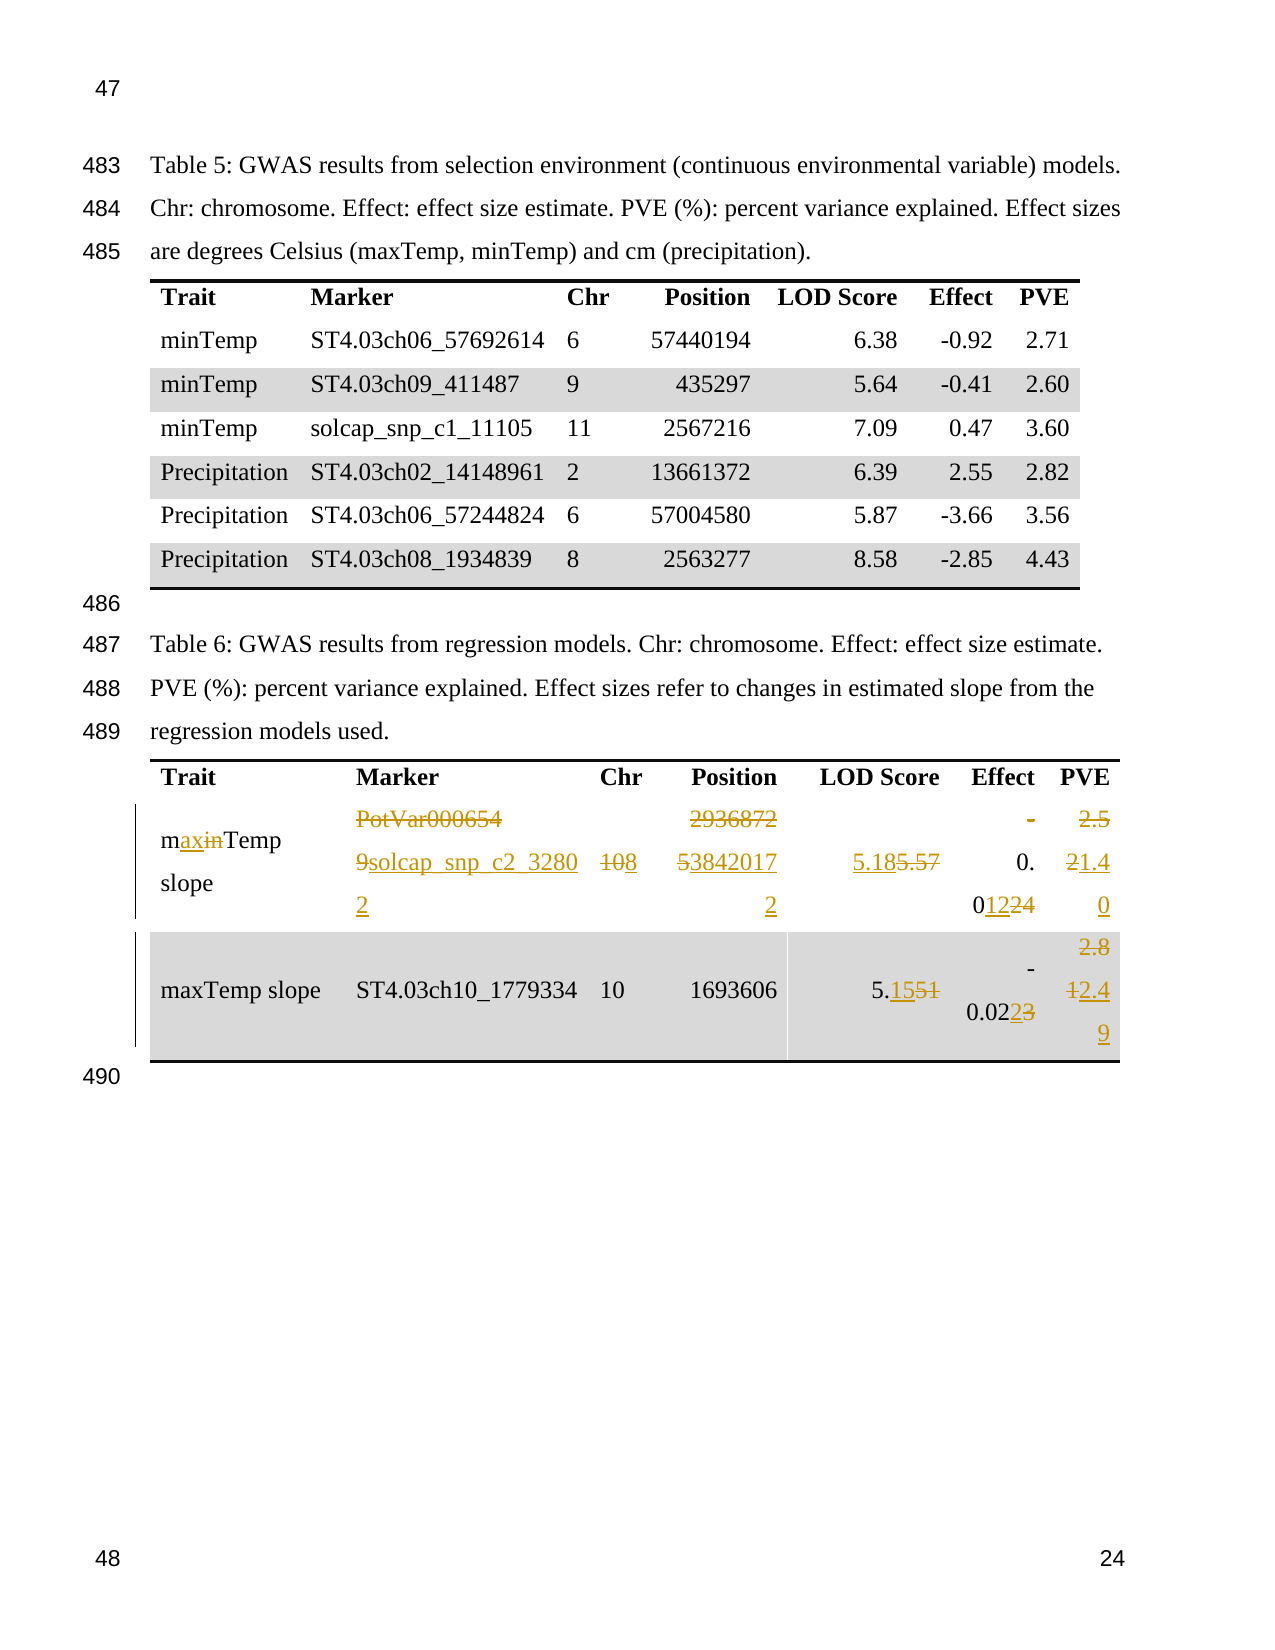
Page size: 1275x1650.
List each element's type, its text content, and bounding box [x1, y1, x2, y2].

table_cell 13661372 [625, 456, 761, 499]
table_cell mTemp slope [150, 804, 345, 932]
table_cell 9 [556, 368, 625, 412]
table_cell Precipitation [150, 543, 300, 587]
table_cell [666, 804, 787, 932]
table_cell 5.87 [761, 499, 908, 543]
table_cell 7.09 [761, 412, 908, 456]
table_cell minTemp [150, 412, 300, 456]
text Table 6: GWAS results from regression models. Chr: chromosome. Effect: effect size estimate. PVE (%): percent variance explained. Effect sizes refer to changes in estimated slope from the regression models used. [150, 629, 1125, 744]
table_header Trait [150, 762, 345, 804]
table_header Chr [556, 283, 625, 324]
table_cell 57440194 [625, 324, 761, 368]
table_cell 0.0 [950, 804, 1045, 932]
table_cell 3.56 [1003, 499, 1080, 543]
table_cell 2.60 [1003, 368, 1080, 412]
table_cell 2.82 [1003, 456, 1080, 499]
table_cell [1045, 932, 1120, 1060]
table_cell ST4.03ch02_14148961 [300, 456, 556, 499]
table_header Marker [300, 283, 556, 324]
table_header PVE [1003, 283, 1080, 324]
table_cell [589, 804, 666, 932]
table_cell -3.66 [908, 499, 1003, 543]
table_header PVE [1045, 762, 1120, 804]
table_cell -0.02 [950, 932, 1045, 1060]
table_cell 57004580 [625, 499, 761, 543]
table_cell maxTemp slope [150, 932, 345, 1060]
table_header Marker [345, 762, 589, 804]
table_cell 6.38 [761, 324, 908, 368]
table_cell ST4.03ch06_57692614 [300, 324, 556, 368]
table_cell 6.39 [761, 456, 908, 499]
table_cell ST4.03ch06_57244824 [300, 499, 556, 543]
table_cell minTemp [150, 324, 300, 368]
table_cell minTemp [150, 368, 300, 412]
table_cell 11 [556, 412, 625, 456]
table_cell ST4.03ch08_1934839 [300, 543, 556, 587]
table_cell Precipitation [150, 499, 300, 543]
table_cell 8 [556, 543, 625, 587]
table_cell 2 [556, 456, 625, 499]
table_cell 10 [589, 932, 666, 1060]
table_cell 2.55 [908, 456, 1003, 499]
table_cell 2567216 [625, 412, 761, 456]
table_cell 0.47 [908, 412, 1003, 456]
table_cell [788, 804, 950, 932]
table_header Effect [908, 283, 1003, 324]
table_cell ST4.03ch09_411487 [300, 368, 556, 412]
table_cell -0.41 [908, 368, 1003, 412]
table_header LOD Score [788, 762, 950, 804]
table_header LOD Score [761, 283, 908, 324]
table_header Position [666, 762, 787, 804]
table_cell 3.60 [1003, 412, 1080, 456]
table_cell -0.92 [908, 324, 1003, 368]
table_cell 8.58 [761, 543, 908, 587]
text Table 5: GWAS results from selection environment (continuous environmental variable) models. Chr: chromosome. Effect: effect size estimate. PVE (%): percent variance explained. Effect sizes are degrees Celsius (maxTemp, minTemp) and cm (precipitation). [150, 150, 1125, 265]
table_cell 435297 [625, 368, 761, 412]
table_cell 5. [788, 932, 950, 1060]
table_cell 2563277 [625, 543, 761, 587]
table_cell 5.64 [761, 368, 908, 412]
table_cell 4.43 [1003, 543, 1080, 587]
table_cell [1045, 804, 1120, 932]
table_cell 6 [556, 499, 625, 543]
table_cell 2.71 [1003, 324, 1080, 368]
table_cell [345, 804, 589, 932]
table_header Chr [589, 762, 666, 804]
table_cell 6 [556, 324, 625, 368]
table_cell solcap_snp_c1_11105 [300, 412, 556, 456]
table_cell Precipitation [150, 456, 300, 499]
table_header Position [625, 283, 761, 324]
table_header Effect [950, 762, 1045, 804]
table_cell -2.85 [908, 543, 1003, 587]
table_header Trait [150, 283, 300, 324]
table_cell 1693606 [666, 932, 787, 1060]
table_cell ST4.03ch10_1779334 [345, 932, 589, 1060]
